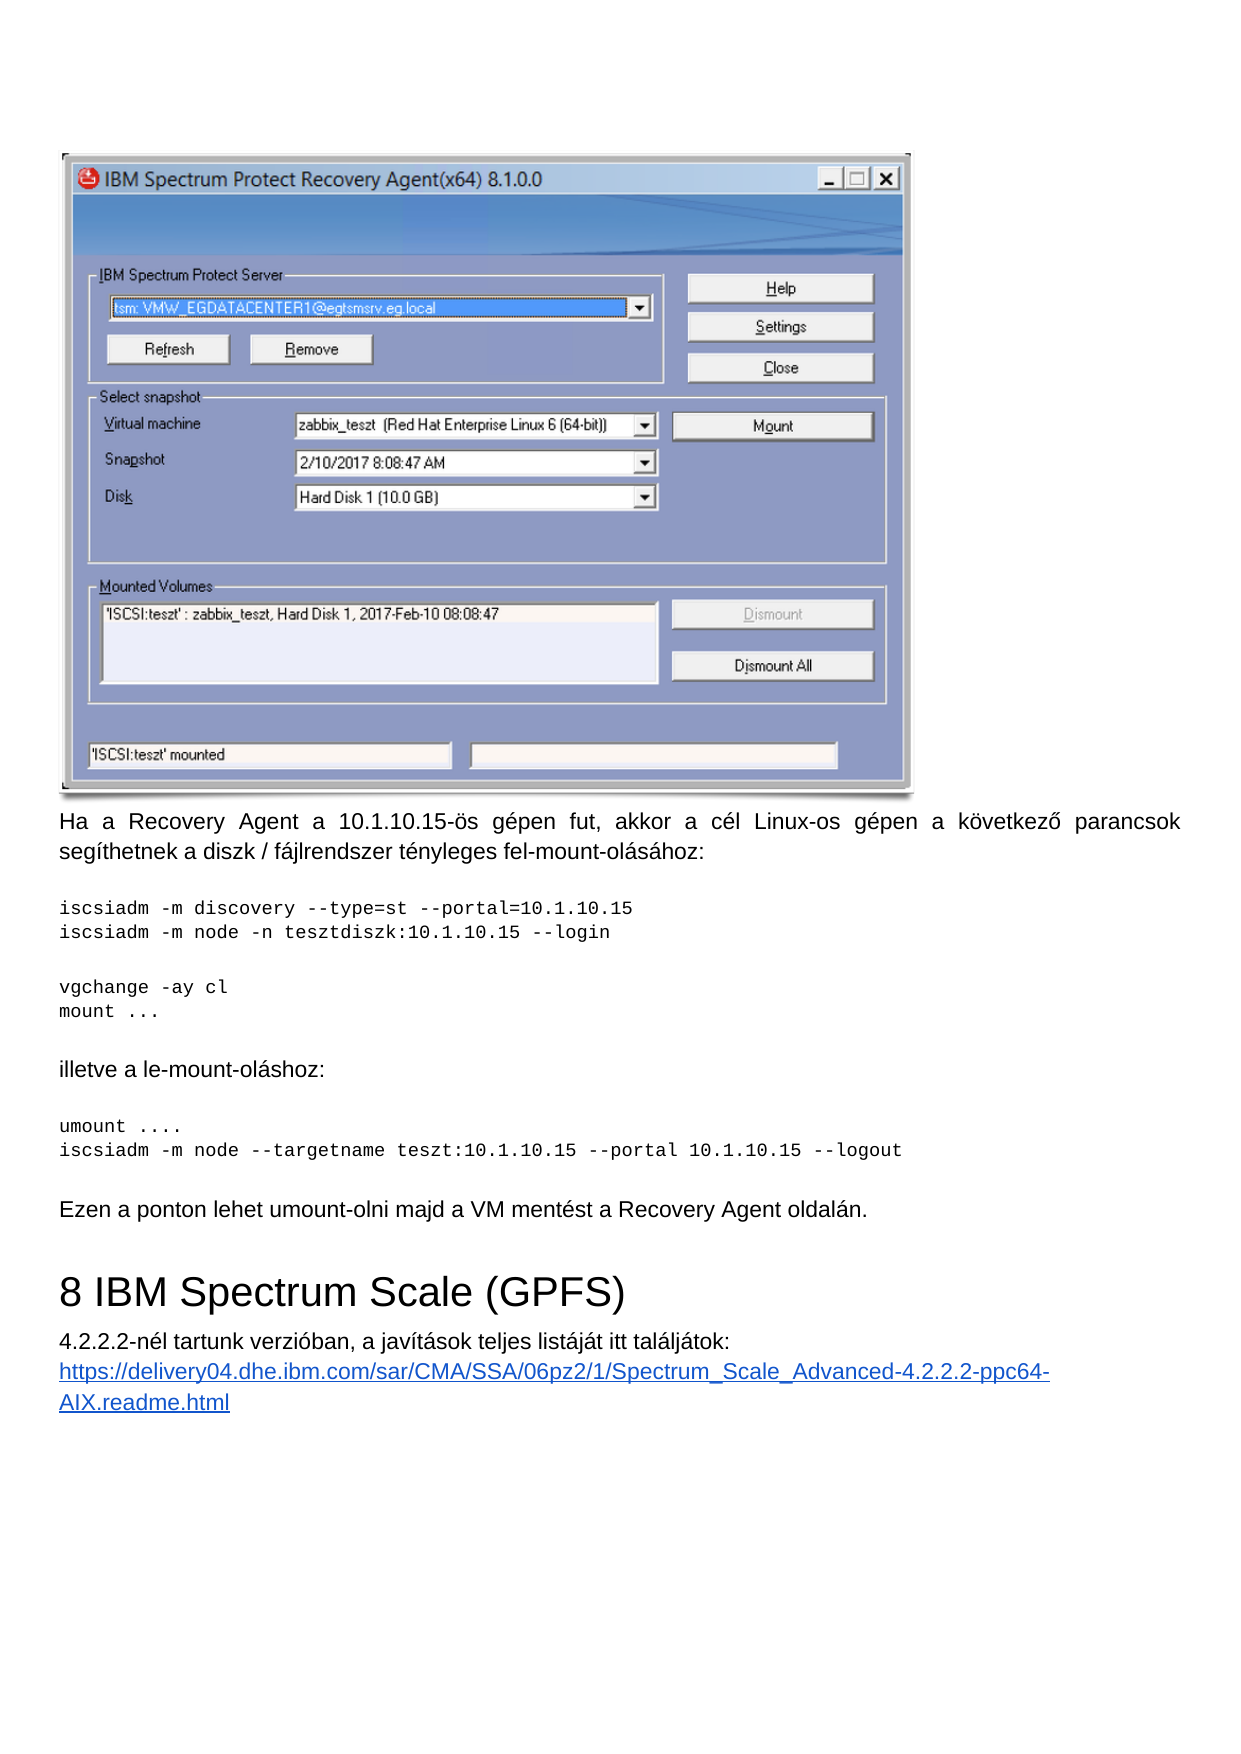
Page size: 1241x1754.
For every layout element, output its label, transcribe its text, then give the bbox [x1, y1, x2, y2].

subtitle 8 IBM Spectrum Scale (GPFS) [59, 1268, 1181, 1316]
picture [58, 150, 915, 804]
text mount ... [59, 1002, 1181, 1023]
text 4.2.2.2-nél tartunk verzióban, a javítások teljes listáját itt találjátok: https://delivery04.dhe.ibm.com/sar/CMA/SSA/06pz2/1/Spectrum_Scale_Advanced-4.2.2.2-ppc64-AIX.readme.html [59, 1328, 1181, 1415]
text Ezen a ponton lehet umount-olni majd a VM mentést a Recovery Agent oldalán. [59, 1196, 1181, 1222]
text Ha a Recovery Agent a 10.1.10.15-ös gépen fut, akkor a cél Linux-os gépen a következő parancsok segíthetnek a diszk / fájlrendszer tényleges fel-mount-olásához: [59, 808, 1181, 864]
text iscsiadm -m discovery --type=st --portal=10.1.10.15 [59, 898, 1181, 920]
text vgchange -ay cl [59, 977, 1181, 999]
text iscsiadm -m node --targetname teszt:10.1.10.15 --portal 10.1.10.15 --logout [59, 1141, 1181, 1162]
text umount .... [59, 1117, 1181, 1138]
text iscsiadm -m node -n tesztdiszk:10.1.10.15 --login [59, 923, 1181, 944]
text illetve a le-mount-oláshoz: [59, 1056, 1181, 1083]
